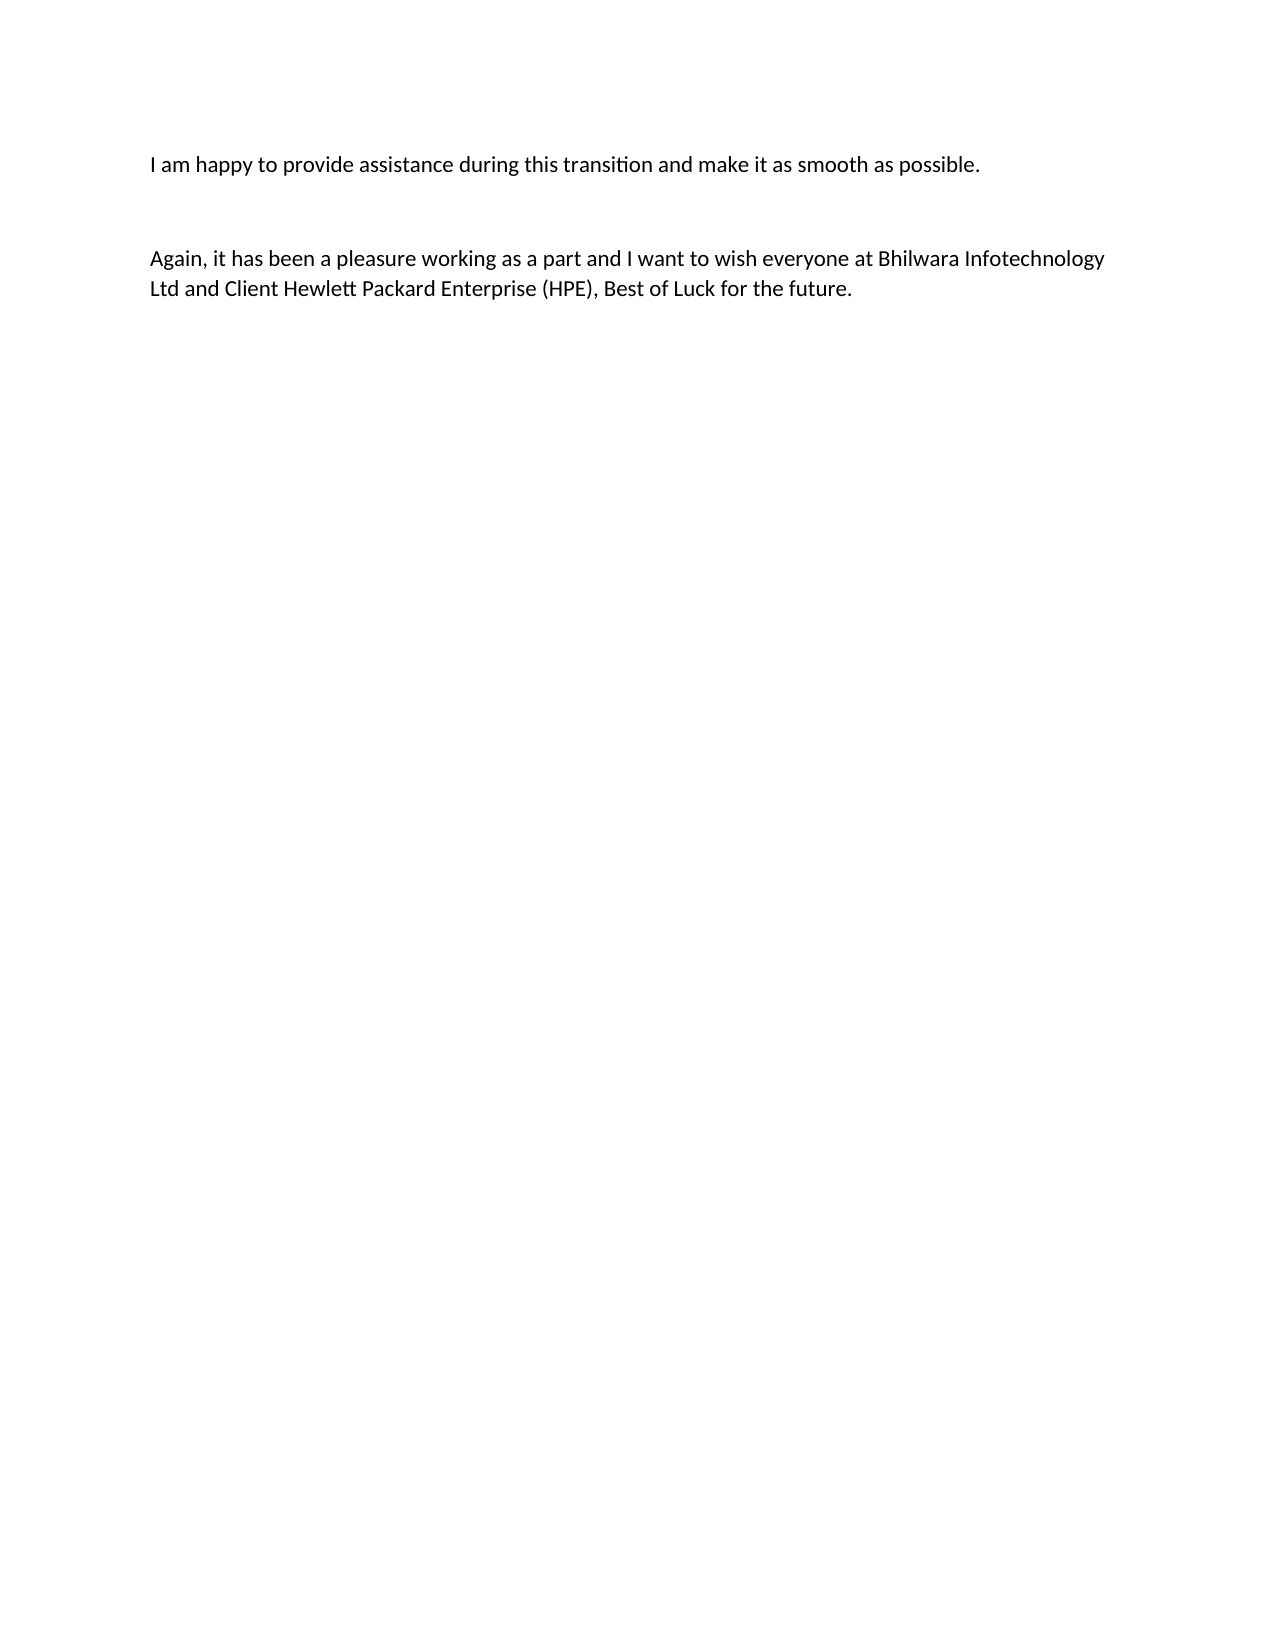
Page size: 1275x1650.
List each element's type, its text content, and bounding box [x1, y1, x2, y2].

text Again, it has been a pleasure working as a part and I want to wish everyone at Bhilwara Infotechnology Ltd and Client Hewlett Packard Enterprise (HPE), Best of Luck for the future. [150, 244, 1125, 302]
text I am happy to provide assistance during this transition and make it as smooth as possible. [150, 150, 1125, 178]
